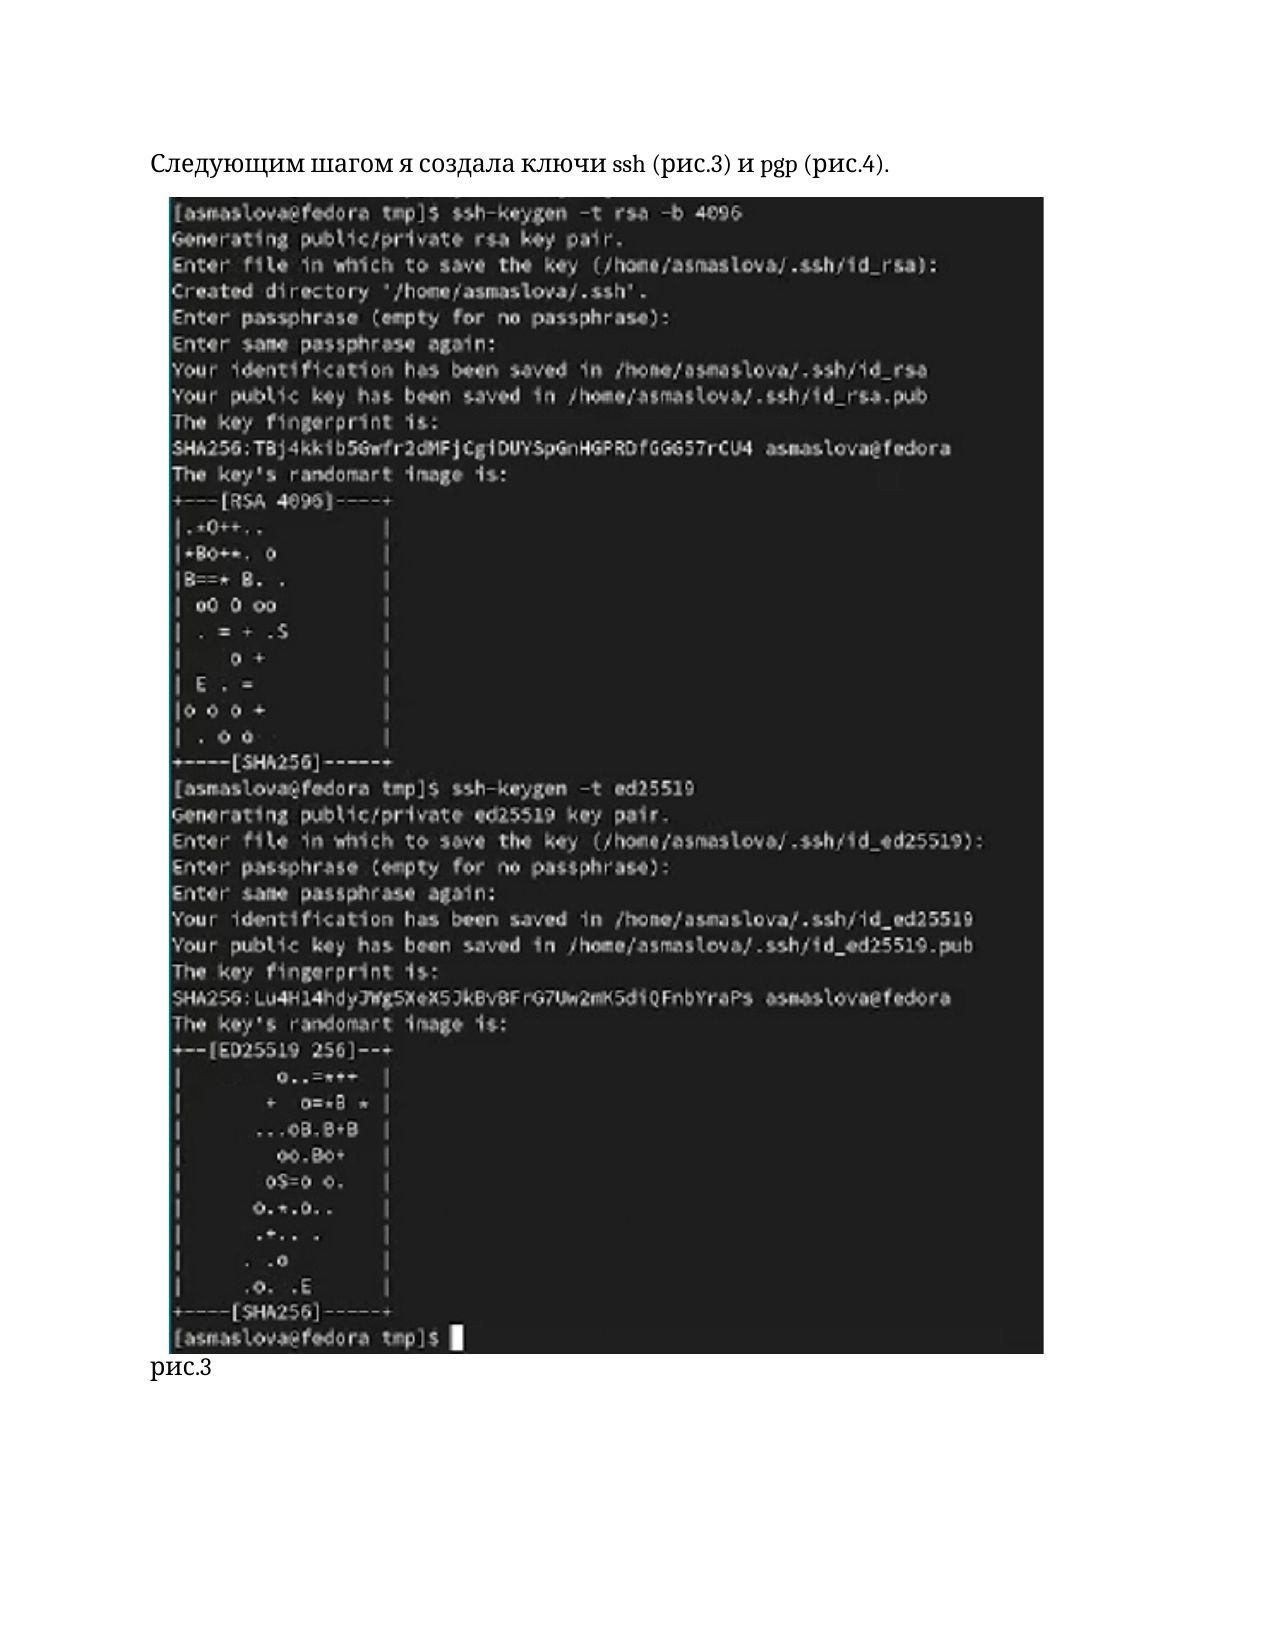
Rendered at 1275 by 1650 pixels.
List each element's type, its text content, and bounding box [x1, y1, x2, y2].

picture [168, 197, 1044, 1354]
text Следующим шагом я создала ключи ssh (рис.3) и pgp (рис.4). [150, 150, 1125, 179]
